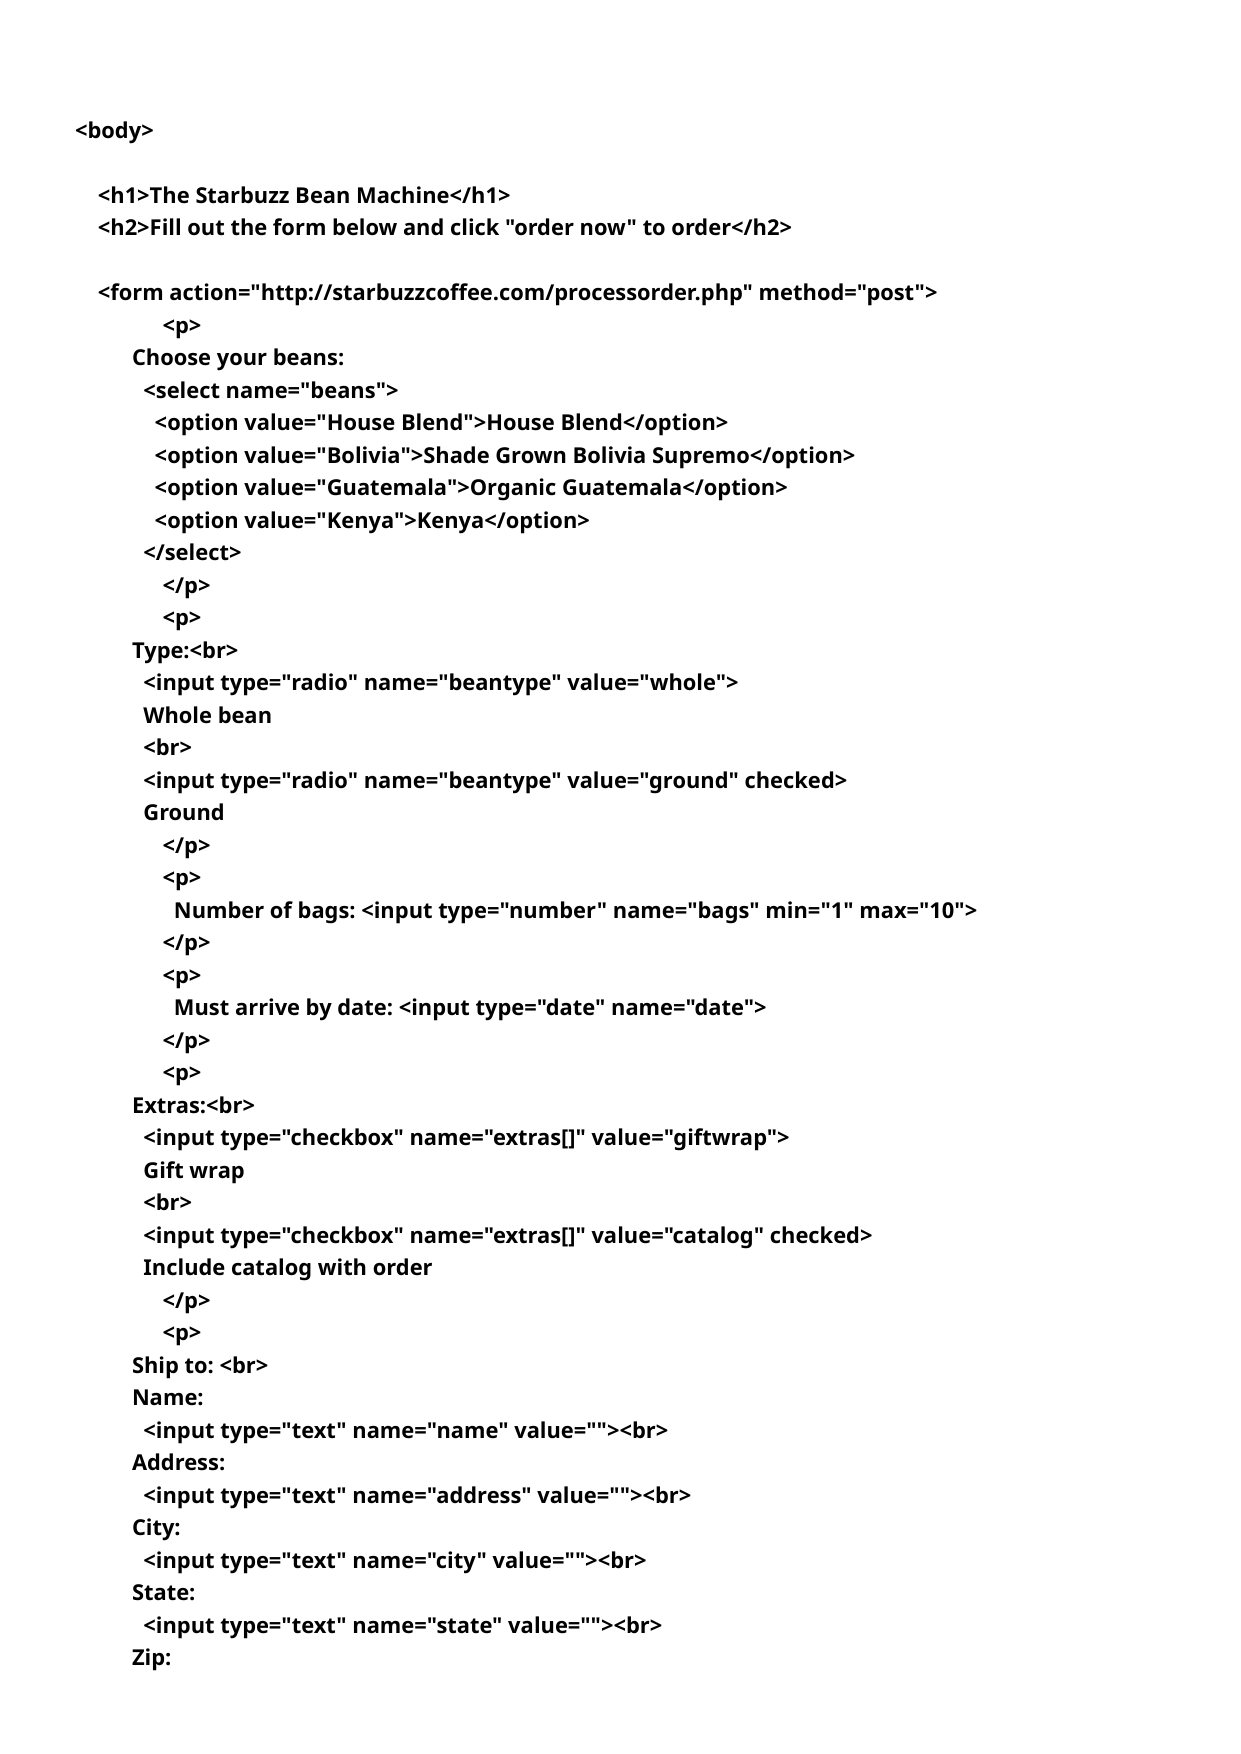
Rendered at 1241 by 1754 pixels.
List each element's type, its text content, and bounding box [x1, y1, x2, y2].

text <input type="checkbox" name="extras[]" value="catalog" checked> [75, 1218, 1165, 1251]
text Name: [75, 1381, 1165, 1413]
text </p> [75, 1023, 1165, 1056]
text <input type="text" name="city" value=""><br> [75, 1543, 1165, 1576]
text <input type="text" name="address" value=""><br> [75, 1478, 1165, 1511]
text Type:<br> [75, 633, 1165, 666]
text Address: [75, 1446, 1165, 1478]
text Whole bean [75, 698, 1165, 731]
text <option value="House Blend">House Blend</option> [75, 406, 1165, 438]
text <select name="beans"> [75, 373, 1165, 406]
text State: [75, 1576, 1165, 1608]
text Gift wrap [75, 1153, 1165, 1186]
text <p> [75, 601, 1165, 633]
text Choose your beans: [75, 341, 1165, 373]
text <option value="Kenya">Kenya</option> [75, 503, 1165, 536]
text Ship to: <br> [75, 1348, 1165, 1381]
text Include catalog with order [75, 1251, 1165, 1283]
text Extras:<br> [75, 1088, 1165, 1121]
text <h2>Fill out the form below and click "order now" to order</h2> [75, 211, 1165, 243]
text City: [75, 1511, 1165, 1543]
text <input type="checkbox" name="extras[]" value="giftwrap"> [75, 1121, 1165, 1153]
text </p> [75, 568, 1165, 601]
text Zip: [75, 1641, 1165, 1673]
text <body> [75, 113, 1165, 146]
text <p> [75, 1316, 1165, 1348]
text <option value="Guatemala">Organic Guatemala</option> [75, 471, 1165, 503]
text <input type="text" name="name" value=""><br> [75, 1413, 1165, 1446]
text <p> [75, 1056, 1165, 1088]
text <br> [75, 731, 1165, 763]
text <form action="http://starbuzzcoffee.com/processorder.php" method="post"> [75, 276, 1165, 308]
text <p> [75, 308, 1165, 341]
text </p> [75, 926, 1165, 958]
text </select> [75, 536, 1165, 568]
text <br> [75, 1186, 1165, 1218]
text <p> [75, 861, 1165, 893]
text Ground [75, 796, 1165, 828]
text <option value="Bolivia">Shade Grown Bolivia Supremo</option> [75, 438, 1165, 471]
text Number of bags: <input type="number" name="bags" min="1" max="10"> [75, 893, 1165, 926]
text <h1>The Starbuzz Bean Machine</h1> [75, 178, 1165, 211]
text </p> [75, 1283, 1165, 1316]
text <input type="radio" name="beantype" value="ground" checked> [75, 763, 1165, 796]
text <p> [75, 958, 1165, 991]
text </p> [75, 828, 1165, 861]
text <input type="text" name="state" value=""><br> [75, 1608, 1165, 1641]
text Must arrive by date: <input type="date" name="date"> [75, 991, 1165, 1023]
text <input type="radio" name="beantype" value="whole"> [75, 666, 1165, 698]
